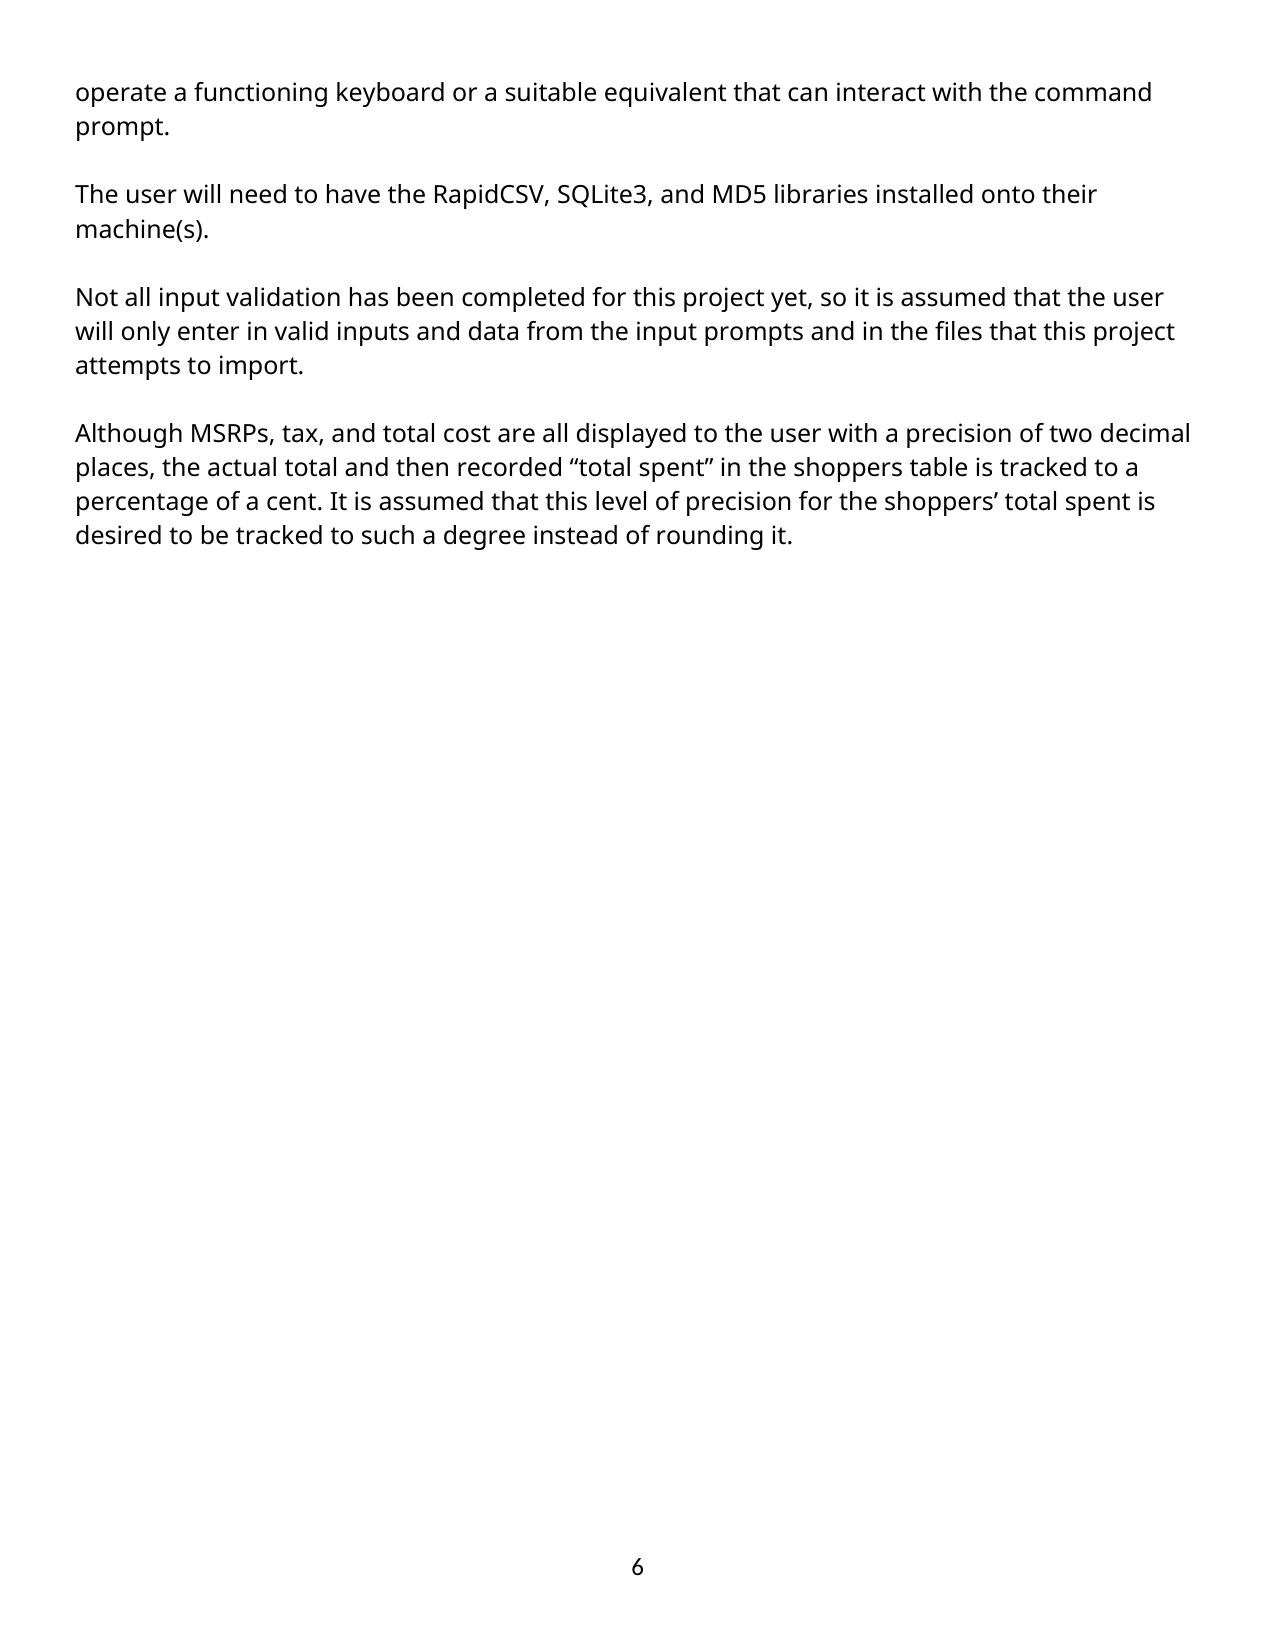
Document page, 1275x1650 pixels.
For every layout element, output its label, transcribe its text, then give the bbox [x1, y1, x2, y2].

text The user will need to have the RapidCSV, SQLite3, and MD5 libraries installed onto their machine(s). [75, 177, 1200, 245]
text Although MSRPs, tax, and total cost are all displayed to the user with a precision of two decimal places, the actual total and then recorded “total spent” in the shoppers table is tracked to a percentage of a cent. It is assumed that this level of precision for the shoppers’ total spent is desired to be tracked to such a degree instead of rounding it. [75, 416, 1200, 552]
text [75, 75, 1200, 143]
text Not all input validation has been completed for this project yet, so it is assumed that the user will only enter in valid inputs and data from the input prompts and in the files that this project attempts to import. [75, 279, 1200, 382]
